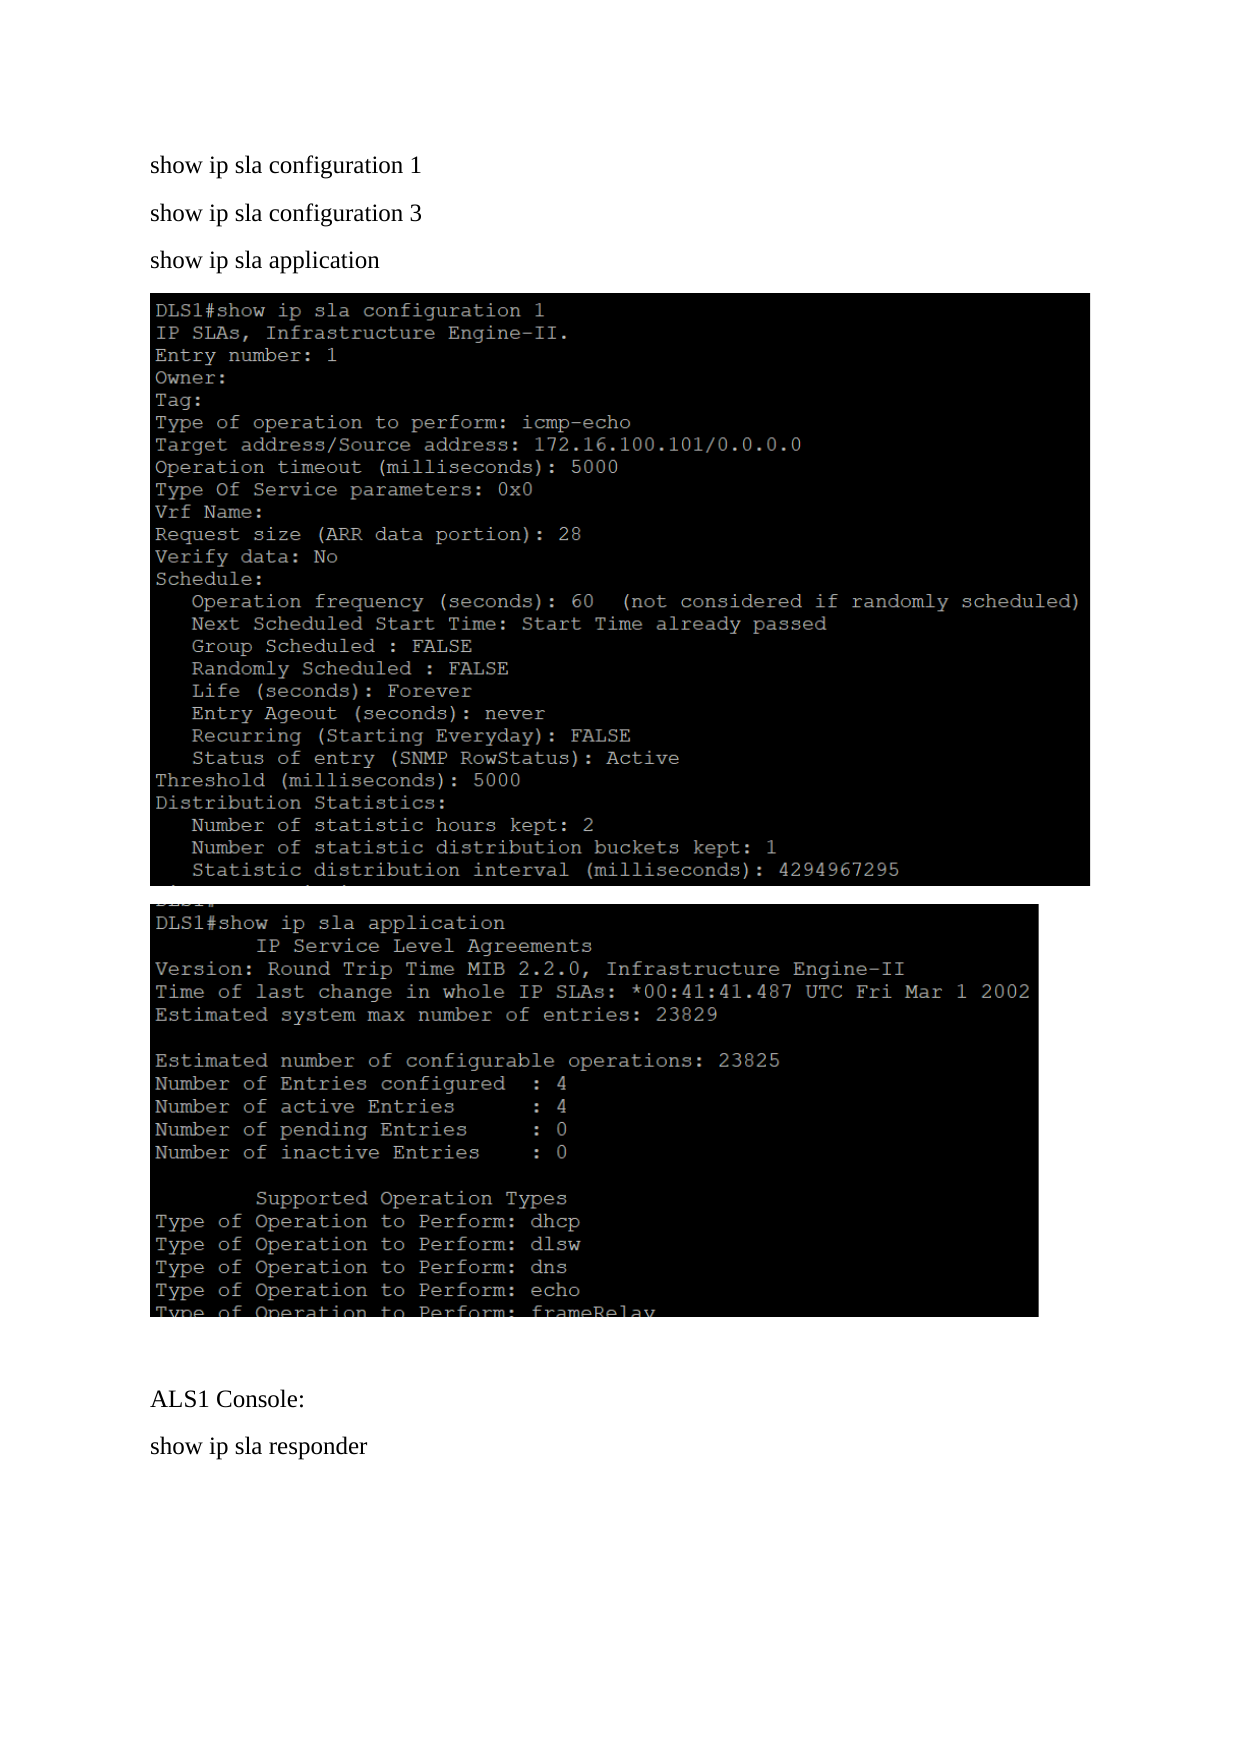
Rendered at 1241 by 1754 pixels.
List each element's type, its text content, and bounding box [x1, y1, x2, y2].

text show ip sla configuration 3 [150, 198, 1090, 226]
picture [150, 904, 1039, 1317]
picture [150, 293, 1091, 886]
text show ip sla responder [150, 1431, 1090, 1460]
text show ip sla configuration 1 [150, 150, 1090, 179]
text show ip sla application [150, 245, 1090, 274]
text ALS1 Console: [150, 1384, 1090, 1412]
